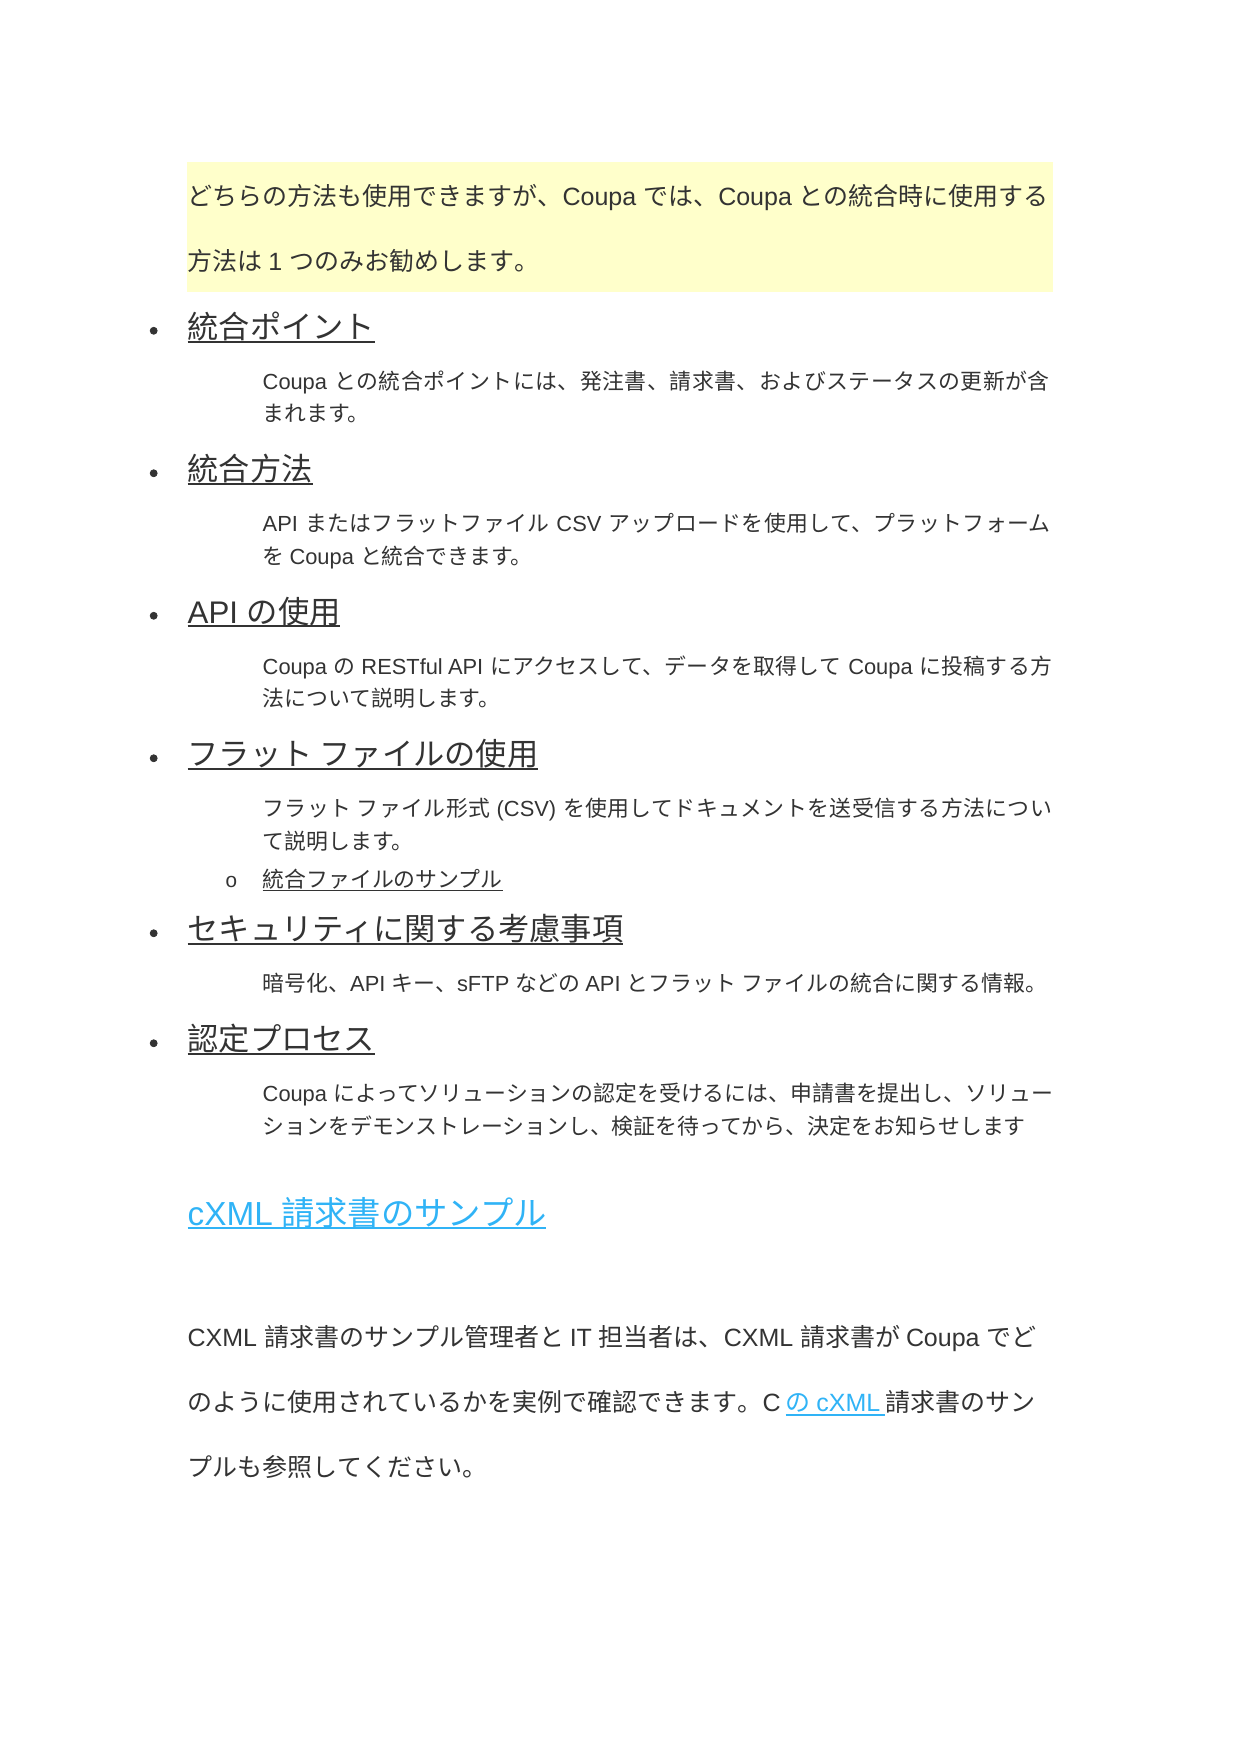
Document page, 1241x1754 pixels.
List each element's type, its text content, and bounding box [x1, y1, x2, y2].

text API またはフラットファイル CSV アップロードを使用して、プラットフォームを Coupa と統合できます。 [262, 506, 1053, 571]
text フラット ファイル形式 (CSV) を使用してドキュメントを送受信する方法について説明します。 [262, 791, 1053, 856]
list API の使用 [150, 577, 1053, 642]
text どちらの方法も使用できますが、Coupa では、Coupa との統合時に使用する方法は 1 つのみお勧めします。 [187, 162, 1053, 292]
subtitle cXML 請求書のサンプル [187, 1178, 1053, 1243]
list フラット ファイルの使用 [150, 719, 1053, 784]
text Coupa との統合ポイントには、発注書、請求書、およびステータスの更新が含まれます。 [262, 363, 1053, 428]
text CXML 請求書のサンプル管理者と IT 担当者は、CXML 請求書が Coupa でどのように使用されているかを実例で確認できます。Cの cXML請求書のサンプルも参照してください。 [187, 1303, 1053, 1498]
list 統合ファイルのサンプル [225, 862, 1053, 894]
list 統合方法 [150, 434, 1053, 499]
text 暗号化、API キー、sFTP などの API とフラット ファイルの統合に関する情報。 [262, 966, 1053, 998]
list 統合ポイント [150, 292, 1053, 357]
text Coupa によってソリューションの認定を受けるには、申請書を提出し、ソリューションをデモンストレーションし、検証を待ってから、決定をお知らせします [262, 1076, 1053, 1141]
list 認定プロセス [150, 1004, 1053, 1069]
list セキュリティに関する考慮事項 [150, 894, 1053, 959]
text Coupa の RESTful API にアクセスして、データを取得して Coupa に投稿する方法について説明します。 [262, 648, 1053, 713]
